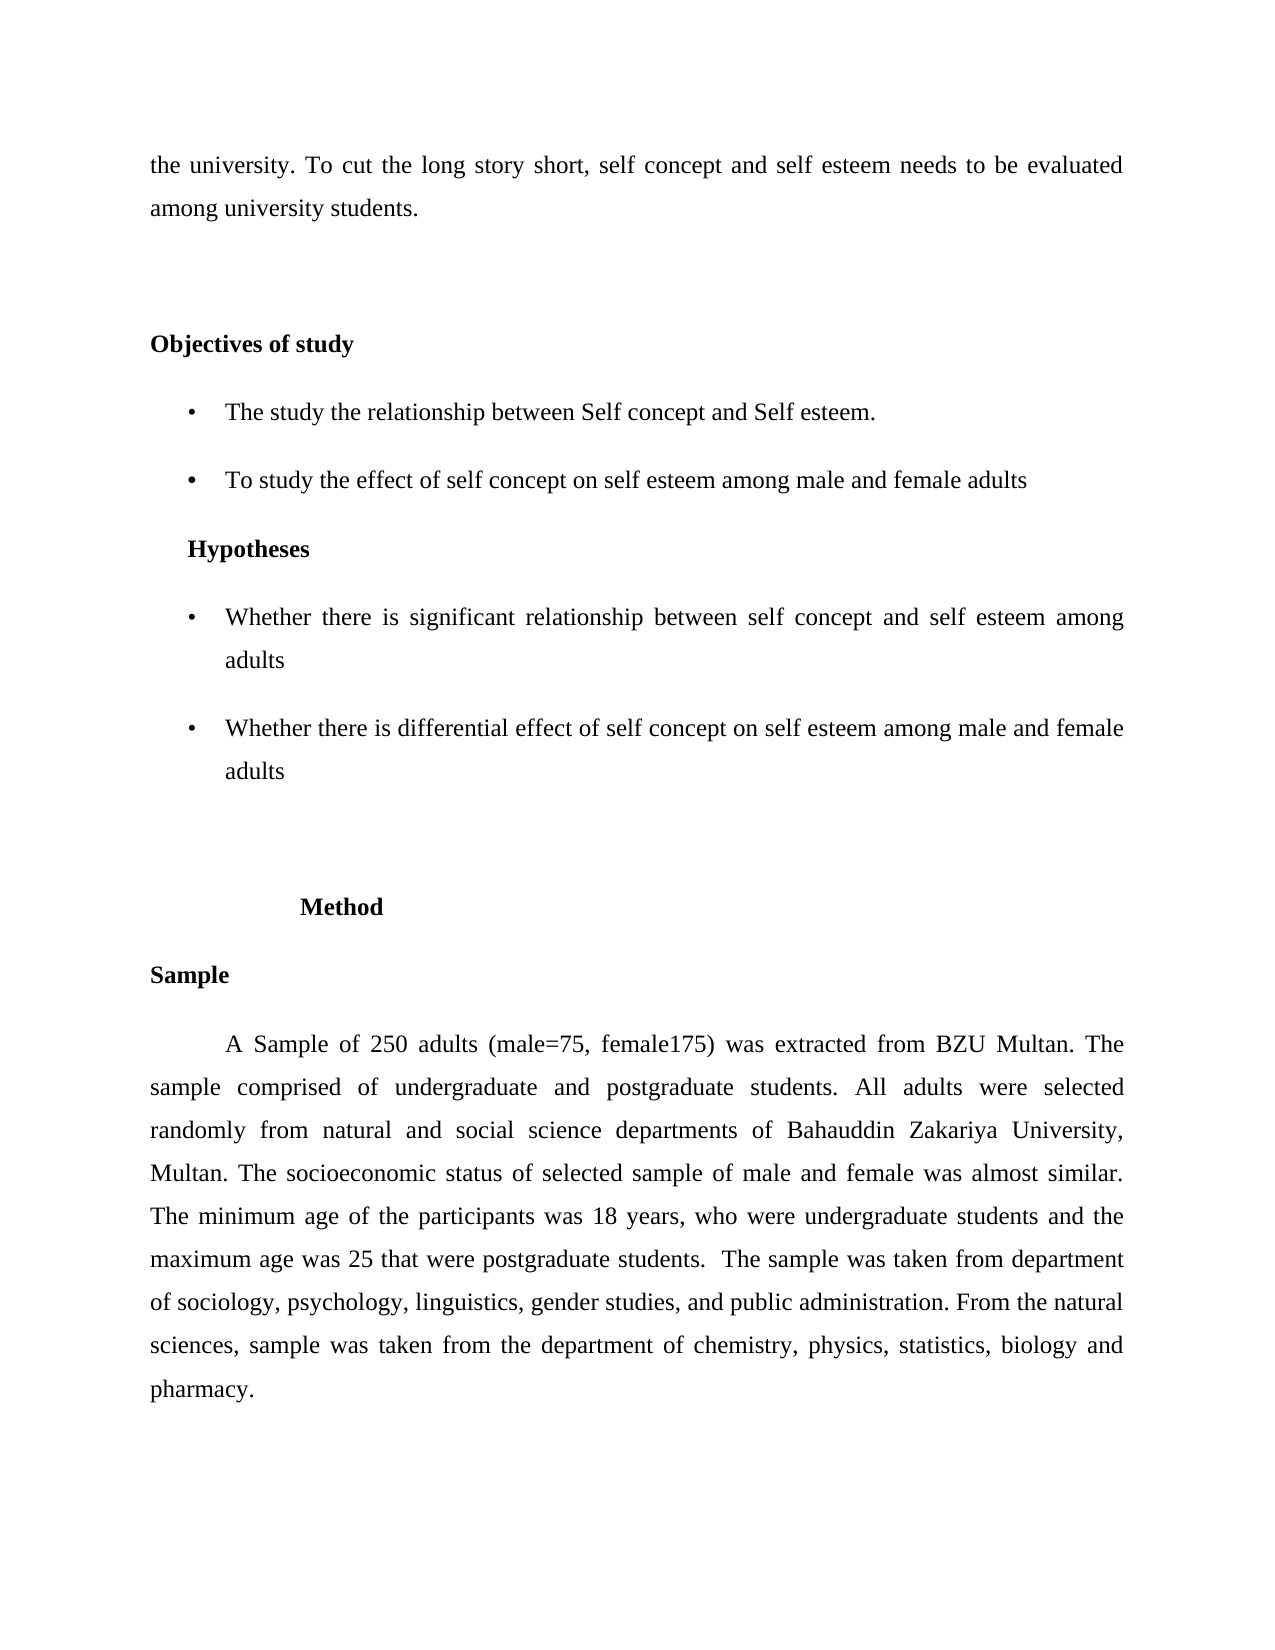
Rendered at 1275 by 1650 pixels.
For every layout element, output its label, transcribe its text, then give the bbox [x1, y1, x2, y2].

list To study the effect of self concept on self esteem among male and female adults [187, 466, 1125, 494]
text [150, 150, 1125, 222]
text Method [225, 892, 1125, 921]
text A Sample of 250 adults (male=75, female175) was extracted from BZU Multan. The sample comprised of undergraduate and postgraduate students. All adults were selected randomly from natural and social science departments of Bahauddin Zakariya University, Multan. The socioeconomic status of selected sample of male and female was almost similar. The minimum age of the participants was 18 years, who were undergraduate students and the maximum age was 25 that were postgraduate students. The sample was taken from department of sociology, psychology, linguistics, gender studies, and public administration. From the natural sciences, sample was taken from the department of chemistry, physics, statistics, biology and pharmacy. [150, 1029, 1125, 1402]
text Hypotheses [187, 534, 1125, 562]
text Sample [150, 961, 1125, 989]
list Whether there is differential effect of self concept on self esteem among male and female adults [187, 713, 1125, 785]
list The study the relationship between Self concept and Self esteem. [187, 397, 1125, 426]
text Objectives of study [150, 329, 1125, 358]
list Whether there is significant relationship between self concept and self esteem among adults [187, 602, 1125, 674]
